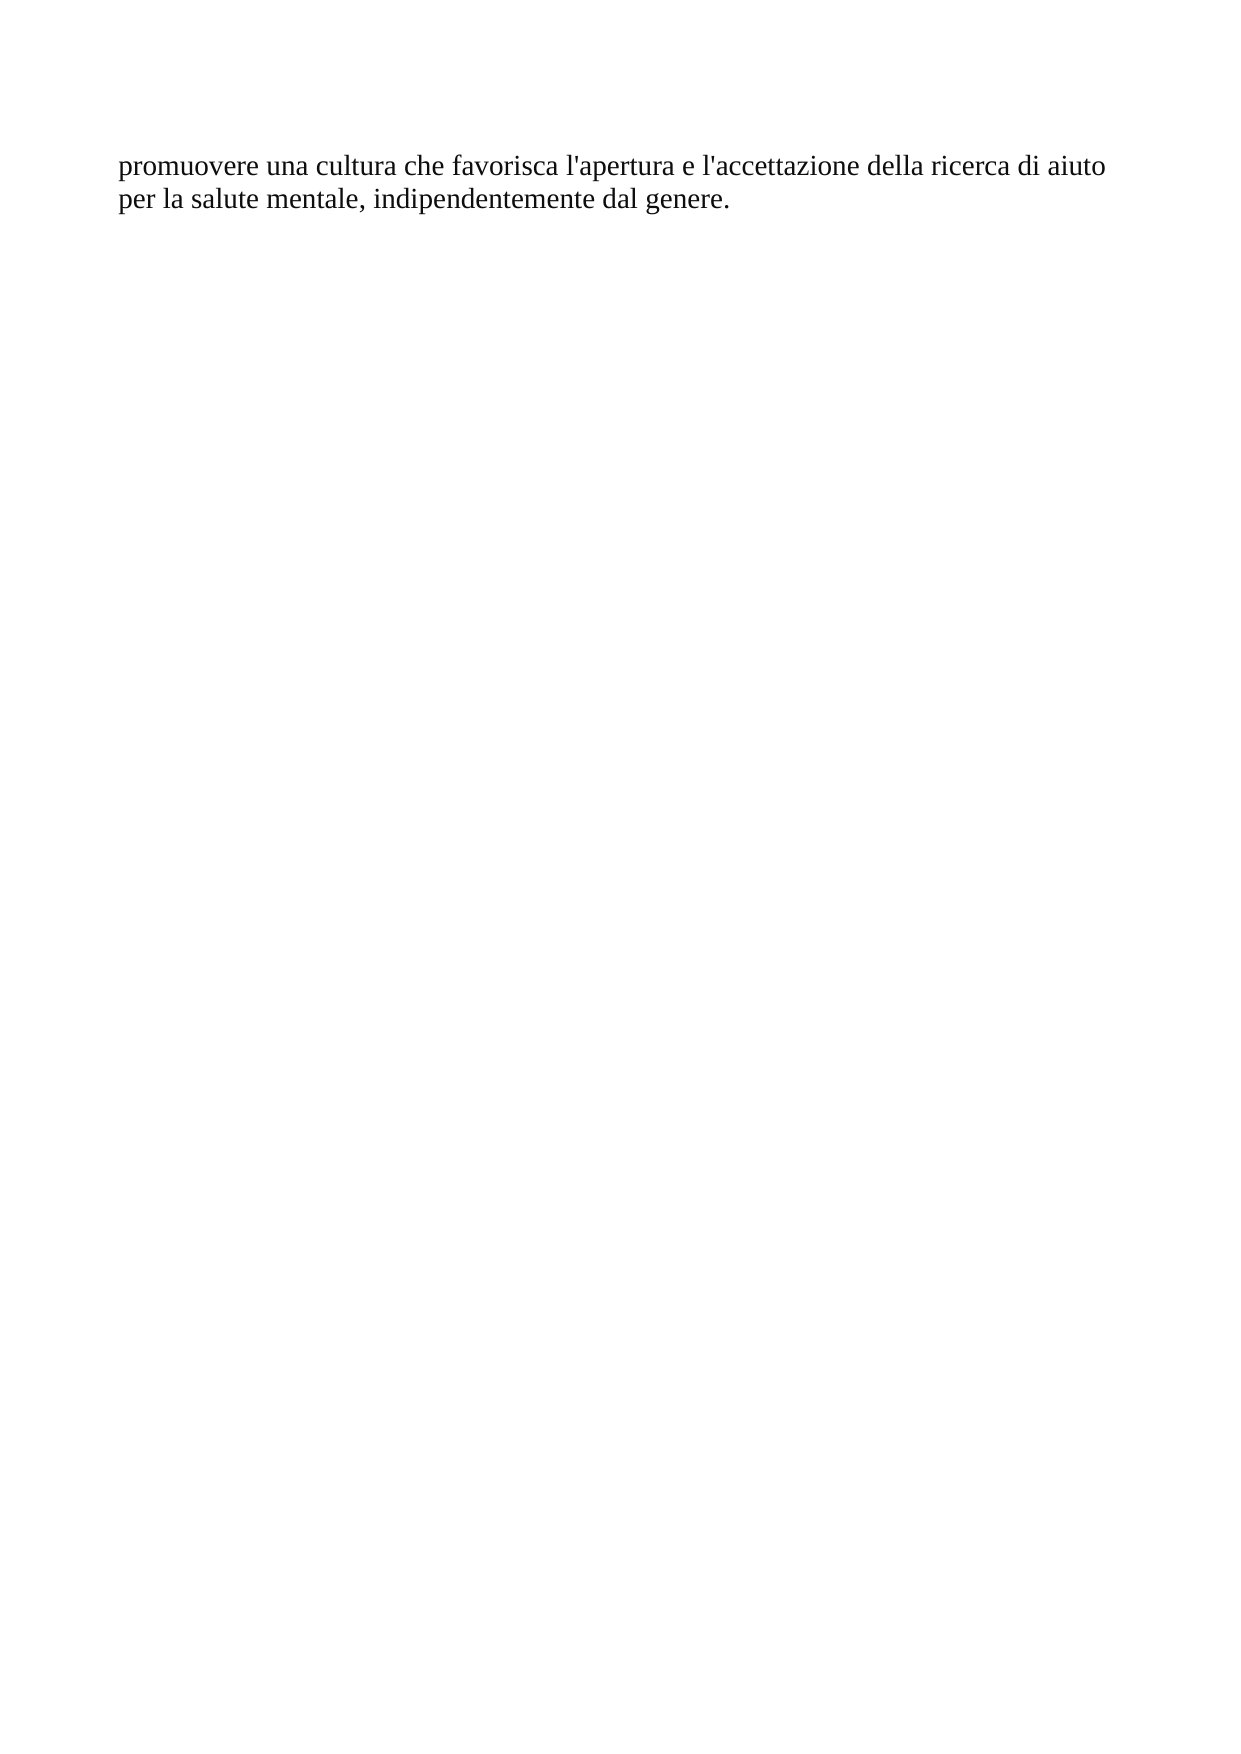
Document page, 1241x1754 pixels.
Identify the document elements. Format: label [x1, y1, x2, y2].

text [118, 148, 1122, 282]
